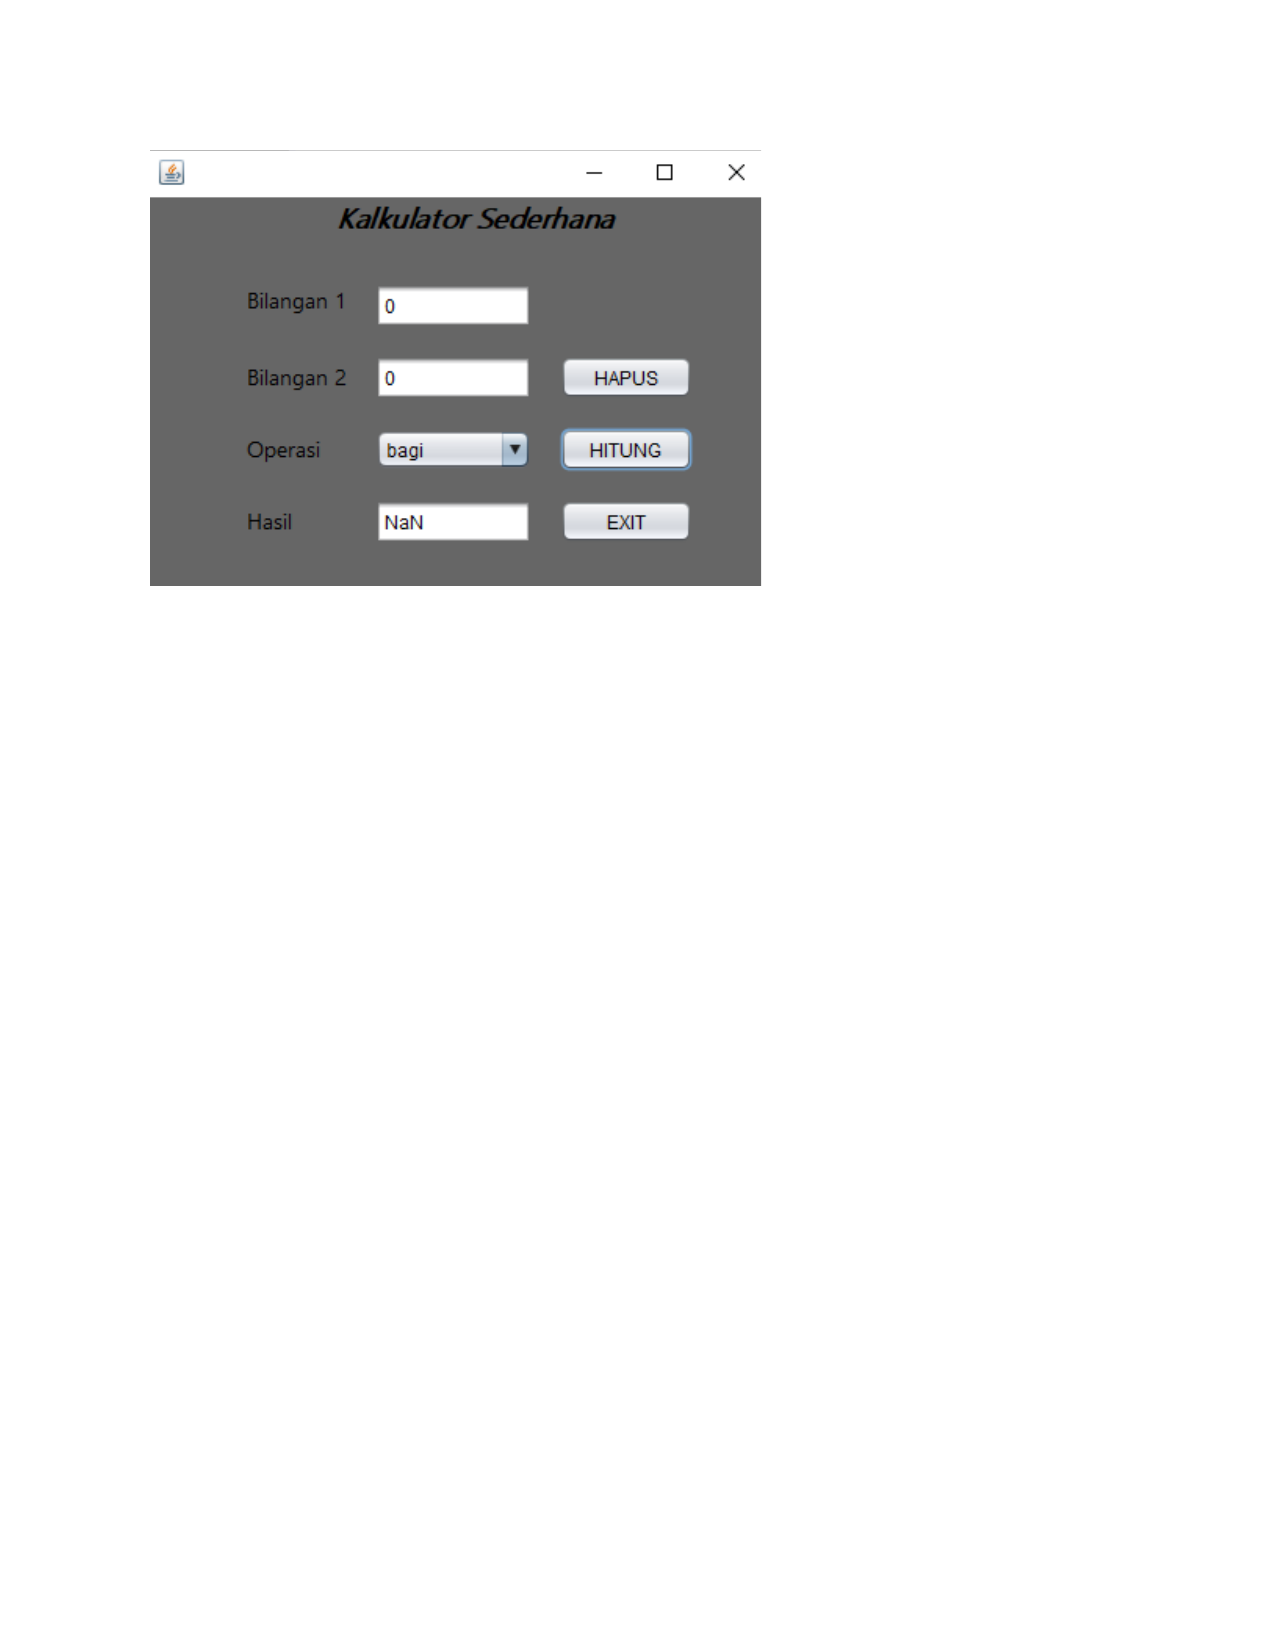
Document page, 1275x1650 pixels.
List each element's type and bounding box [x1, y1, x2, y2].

picture [150, 150, 762, 586]
